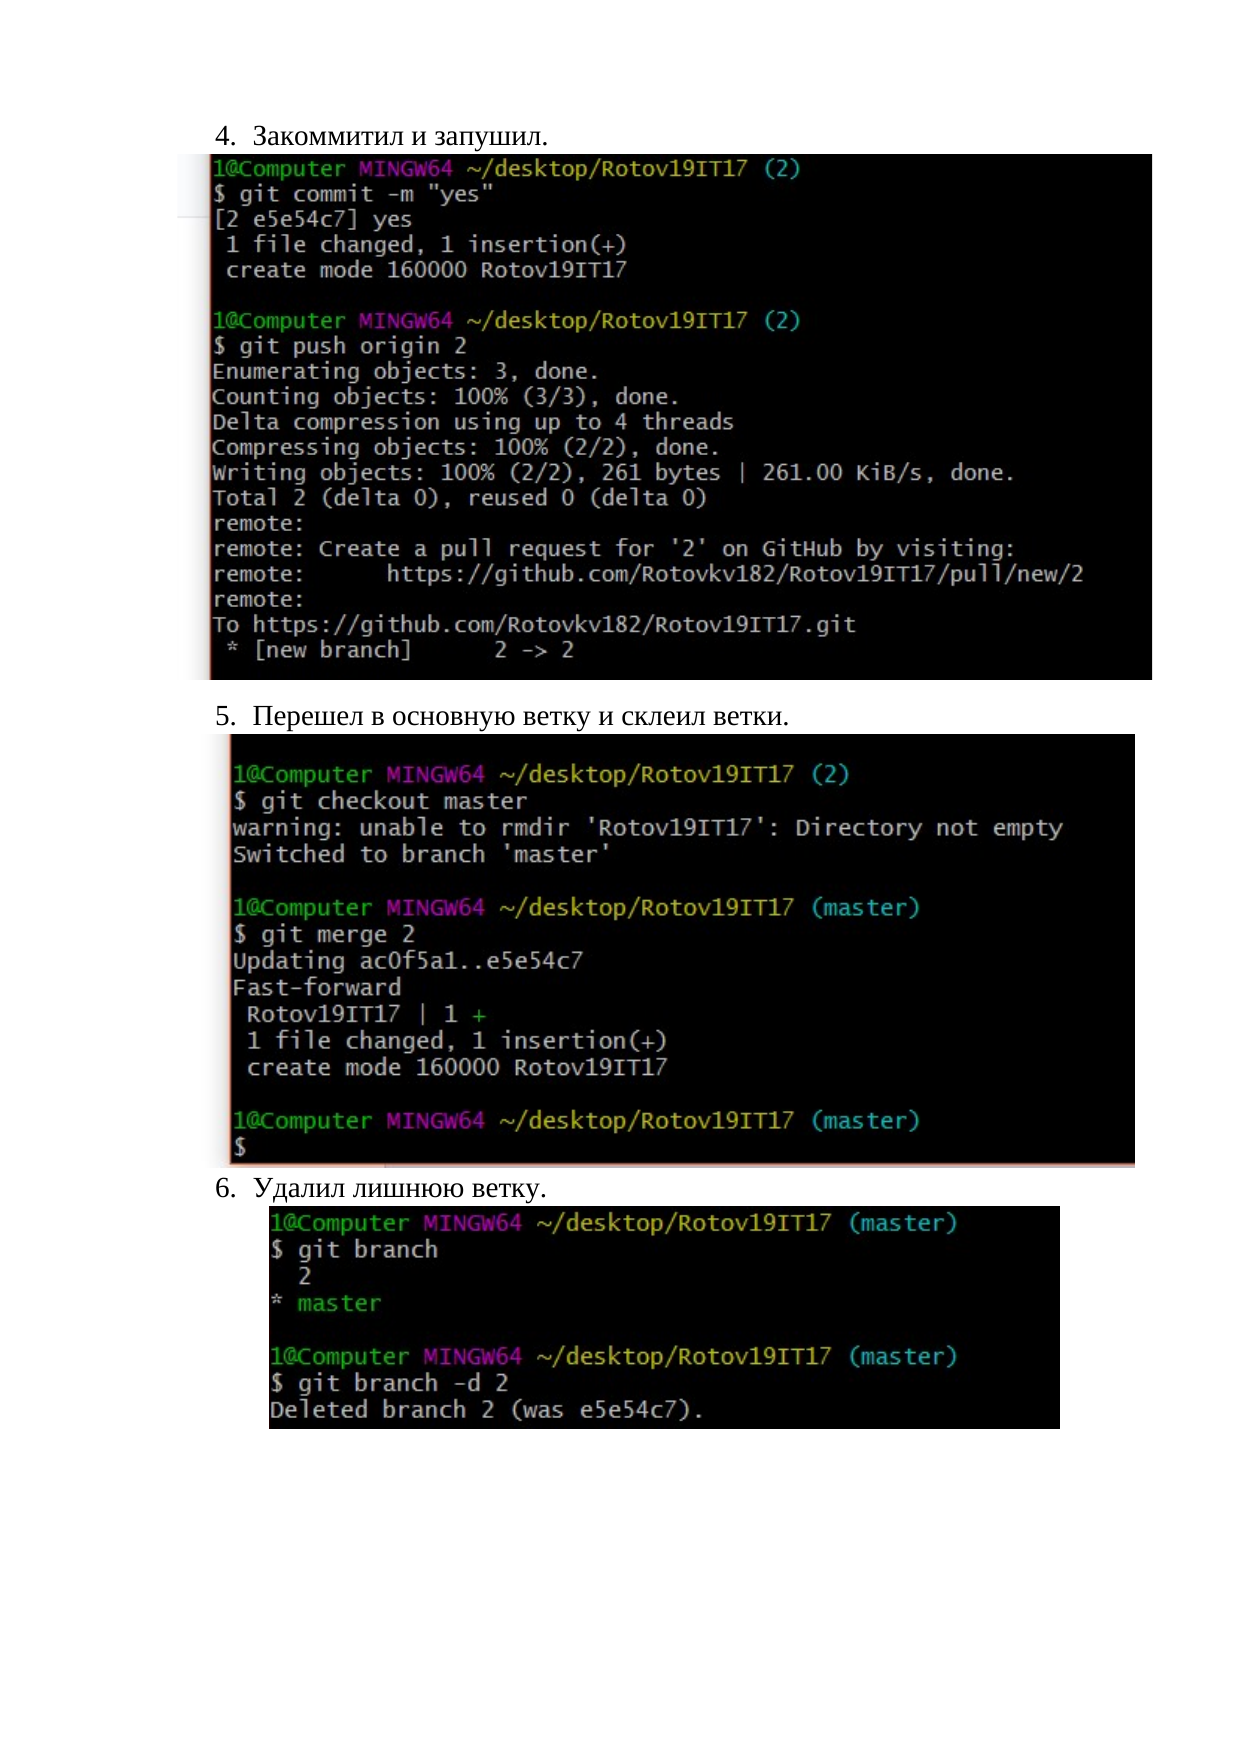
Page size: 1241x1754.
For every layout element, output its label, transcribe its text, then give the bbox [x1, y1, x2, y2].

picture [269, 1206, 1060, 1429]
list Закоммитил и запушил. [215, 118, 1152, 152]
picture [194, 734, 1135, 1168]
list Перешел в основную ветку и склеил ветки. [215, 698, 1152, 732]
list Удалил лишнюю ветку. [215, 1170, 1152, 1204]
picture [177, 154, 1153, 680]
